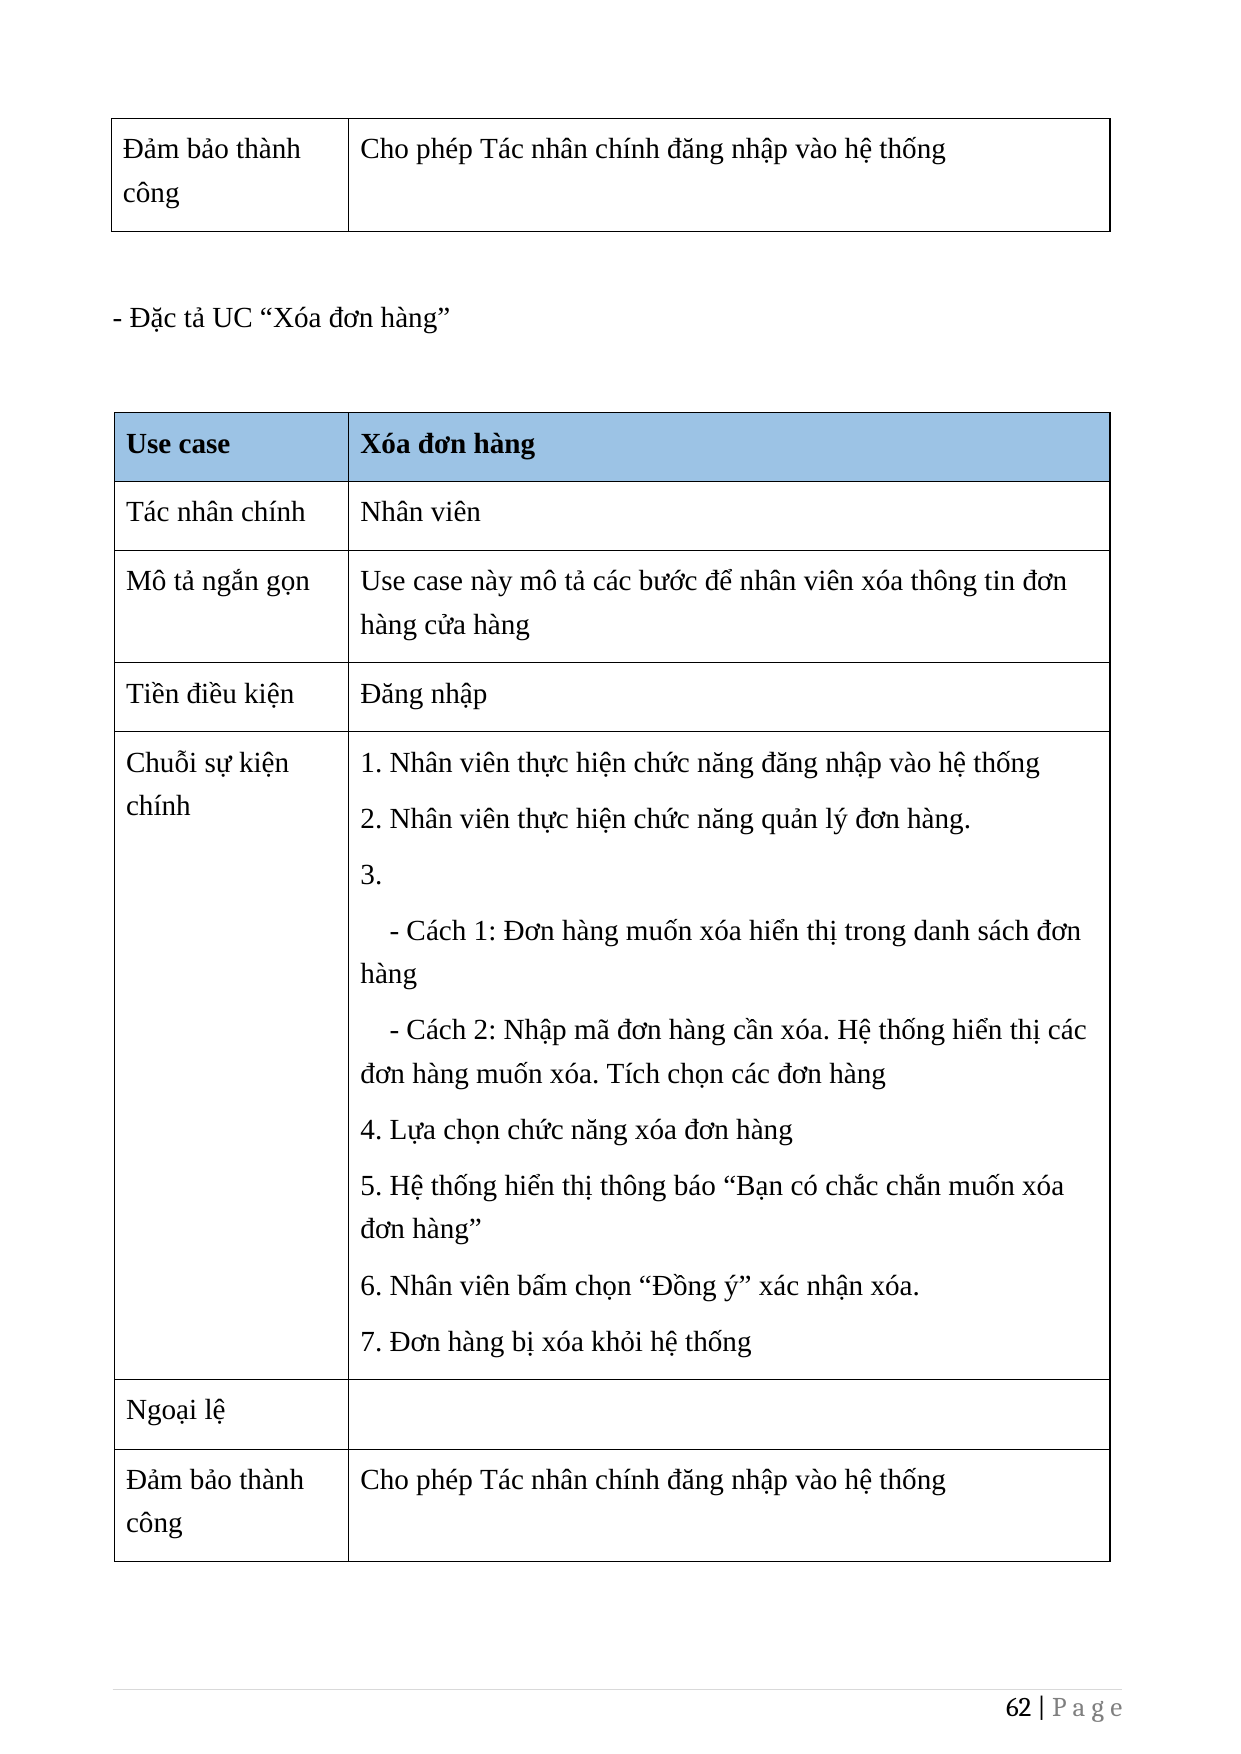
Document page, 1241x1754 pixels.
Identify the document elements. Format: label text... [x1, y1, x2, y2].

table_cell Đảm bảo thành công [112, 119, 348, 231]
table_header Use case [115, 413, 348, 481]
table_cell Đăng nhập [349, 663, 1109, 731]
table_cell Cho phép Tác nhân chính đăng nhập vào hệ thống [349, 1450, 1109, 1561]
table_cell [349, 1380, 1109, 1448]
table_cell Nhân viên [349, 482, 1109, 550]
table_cell Ngoại lệ [115, 1380, 348, 1448]
table_header Xóa đơn hàng [349, 413, 1109, 481]
table_cell Tiền điều kiện [115, 663, 348, 731]
table_cell Cho phép Tác nhân chính đăng nhập vào hệ thống [349, 119, 1109, 231]
table_cell Chuỗi sự kiện chính [115, 732, 348, 1379]
table_cell 1. Nhân viên thực hiện chức năng đăng nhập vào hệ thống 2. Nhân viên thực hiện chức năng quản lý đơn hàng. 3. - Cách 1: Đơn hàng muốn xóa hiển thị trong danh sách đơn hàng - Cách 2: Nhập mã đơn hàng cần xóa. Hệ thống hiển thị các đơn hàng muốn xóa. Tích chọn các đơn hàng 4. Lựa chọn chức năng xóa đơn hàng 5. Hệ thống hiển thị thông báo “Bạn có chắc chắn muốn xóa đơn hàng” 6. Nhân viên bấm chọn “Đồng ý” xác nhận xóa. 7. Đơn hàng bị xóa khỏi hệ thống [349, 732, 1109, 1379]
table_cell Use case này mô tả các bước để nhân viên xóa thông tin đơn hàng cửa hàng [349, 551, 1109, 662]
text - Đặc tả UC “Xóa đơn hàng” [112, 300, 1122, 334]
table_cell Tác nhân chính [115, 482, 348, 550]
table_cell Mô tả ngắn gọn [115, 551, 348, 662]
table_cell Đảm bảo thành công [115, 1450, 348, 1561]
